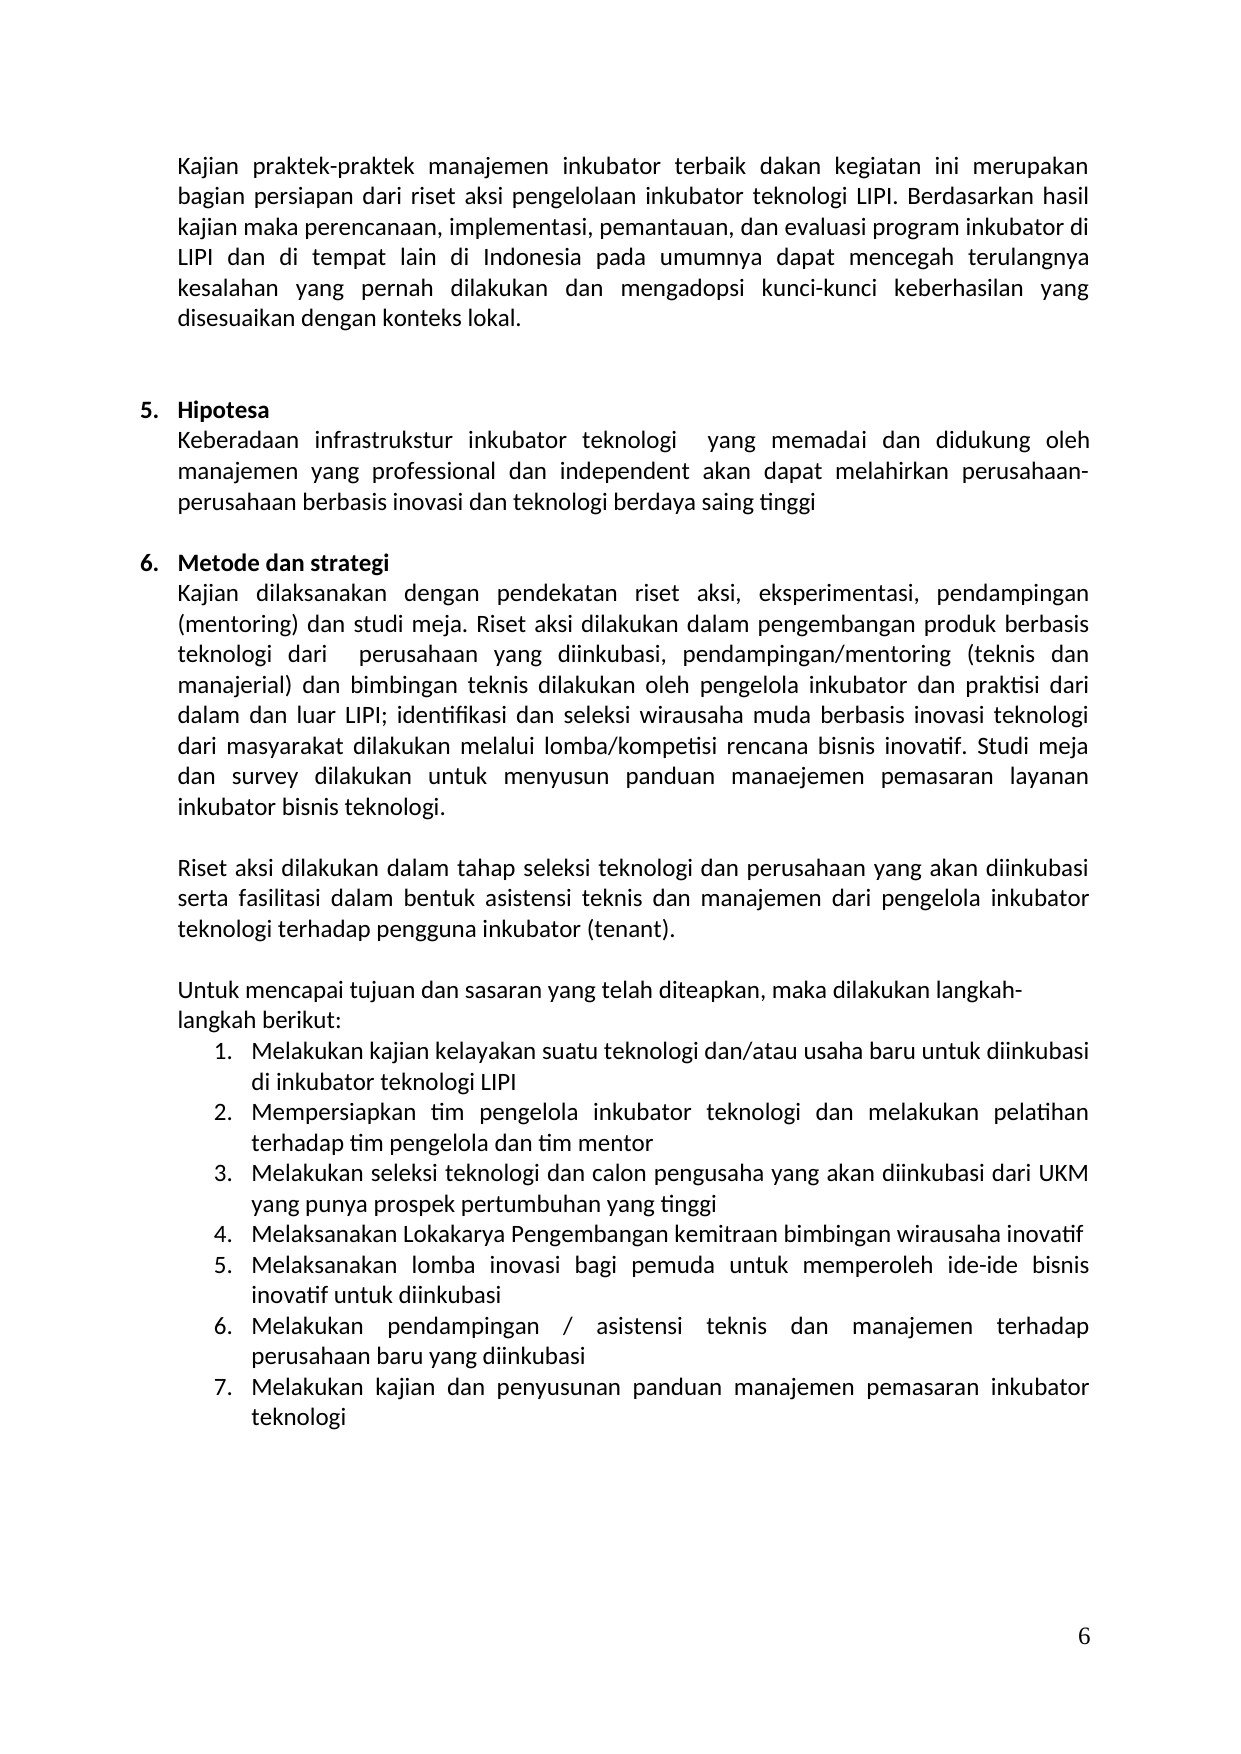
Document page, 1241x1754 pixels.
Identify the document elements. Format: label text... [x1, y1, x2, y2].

list Mempersiapkan tim pengelola inkubator teknologi dan melakukan pelatihan terhadap tim pengelola dan tim mentor [214, 1096, 1090, 1157]
text Untuk mencapai tujuan dan sasaran yang telah diteapkan, maka dilakukan langkah-langkah berikut: [177, 974, 1090, 1035]
text Kajian dilaksanakan dengan pendekatan riset aksi, eksperimentasi, pendampingan (mentoring) dan studi meja. Riset aksi dilakukan dalam pengembangan produk berbasis teknologi dari perusahaan yang diinkubasi, pendampingan/mentoring (teknis dan manajerial) dan bimbingan teknis dilakukan oleh pengelola inkubator dan praktisi dari dalam dan luar LIPI; identifikasi dan seleksi wirausaha muda berbasis inovasi teknologi dari masyarakat dilakukan melalui lomba/kompetisi rencana bisnis inovatif. Studi meja dan survey dilakukan untuk menyusun panduan manaejemen pemasaran layanan inkubator bisnis teknologi. [177, 577, 1090, 821]
list Melakukan pendampingan / asistensi teknis dan manajemen terhadap perusahaan baru yang diinkubasi [214, 1310, 1090, 1371]
list Metode dan strategi [140, 547, 1090, 577]
list Hipotesa [140, 394, 1090, 425]
text Riset aksi dilakukan dalam tahap seleksi teknologi dan perusahaan yang akan diinkubasi serta fasilitasi dalam bentuk asistensi teknis dan manajemen dari pengelola inkubator teknologi terhadap pengguna inkubator (tenant). [177, 852, 1090, 943]
list Melakukan seleksi teknologi dan calon pengusaha yang akan diinkubasi dari UKM yang punya prospek pertumbuhan yang tinggi [214, 1157, 1090, 1218]
list Melakukan kajian dan penyusunan panduan manajemen pemasaran inkubator teknologi [214, 1371, 1090, 1432]
list Melakukan kajian kelayakan suatu teknologi dan/atau usaha baru untuk diinkubasi di inkubator teknologi LIPI [214, 1035, 1090, 1096]
text Kajian praktek-praktek manajemen inkubator terbaik dakan kegiatan ini merupakan bagian persiapan dari riset aksi pengelolaan inkubator teknologi LIPI. Berdasarkan hasil kajian maka perencanaan, implementasi, pemantauan, dan evaluasi program inkubator di LIPI dan di tempat lain di Indonesia pada umumnya dapat mencegah terulangnya kesalahan yang pernah dilakukan dan mengadopsi kunci-kunci keberhasilan yang disesuaikan dengan konteks lokal. [177, 150, 1090, 333]
list Melaksanakan Lokakarya Pengembangan kemitraan bimbingan wirausaha inovatif [214, 1218, 1090, 1249]
list Melaksanakan lomba inovasi bagi pemuda untuk memperoleh ide-ide bisnis inovatif untuk diinkubasi [214, 1249, 1090, 1310]
text Keberadaan infrastrukstur inkubator teknologi yang memadai dan didukung oleh manajemen yang professional dan independent akan dapat melahirkan perusahaan-perusahaan berbasis inovasi dan teknologi berdaya saing tinggi [177, 425, 1090, 516]
